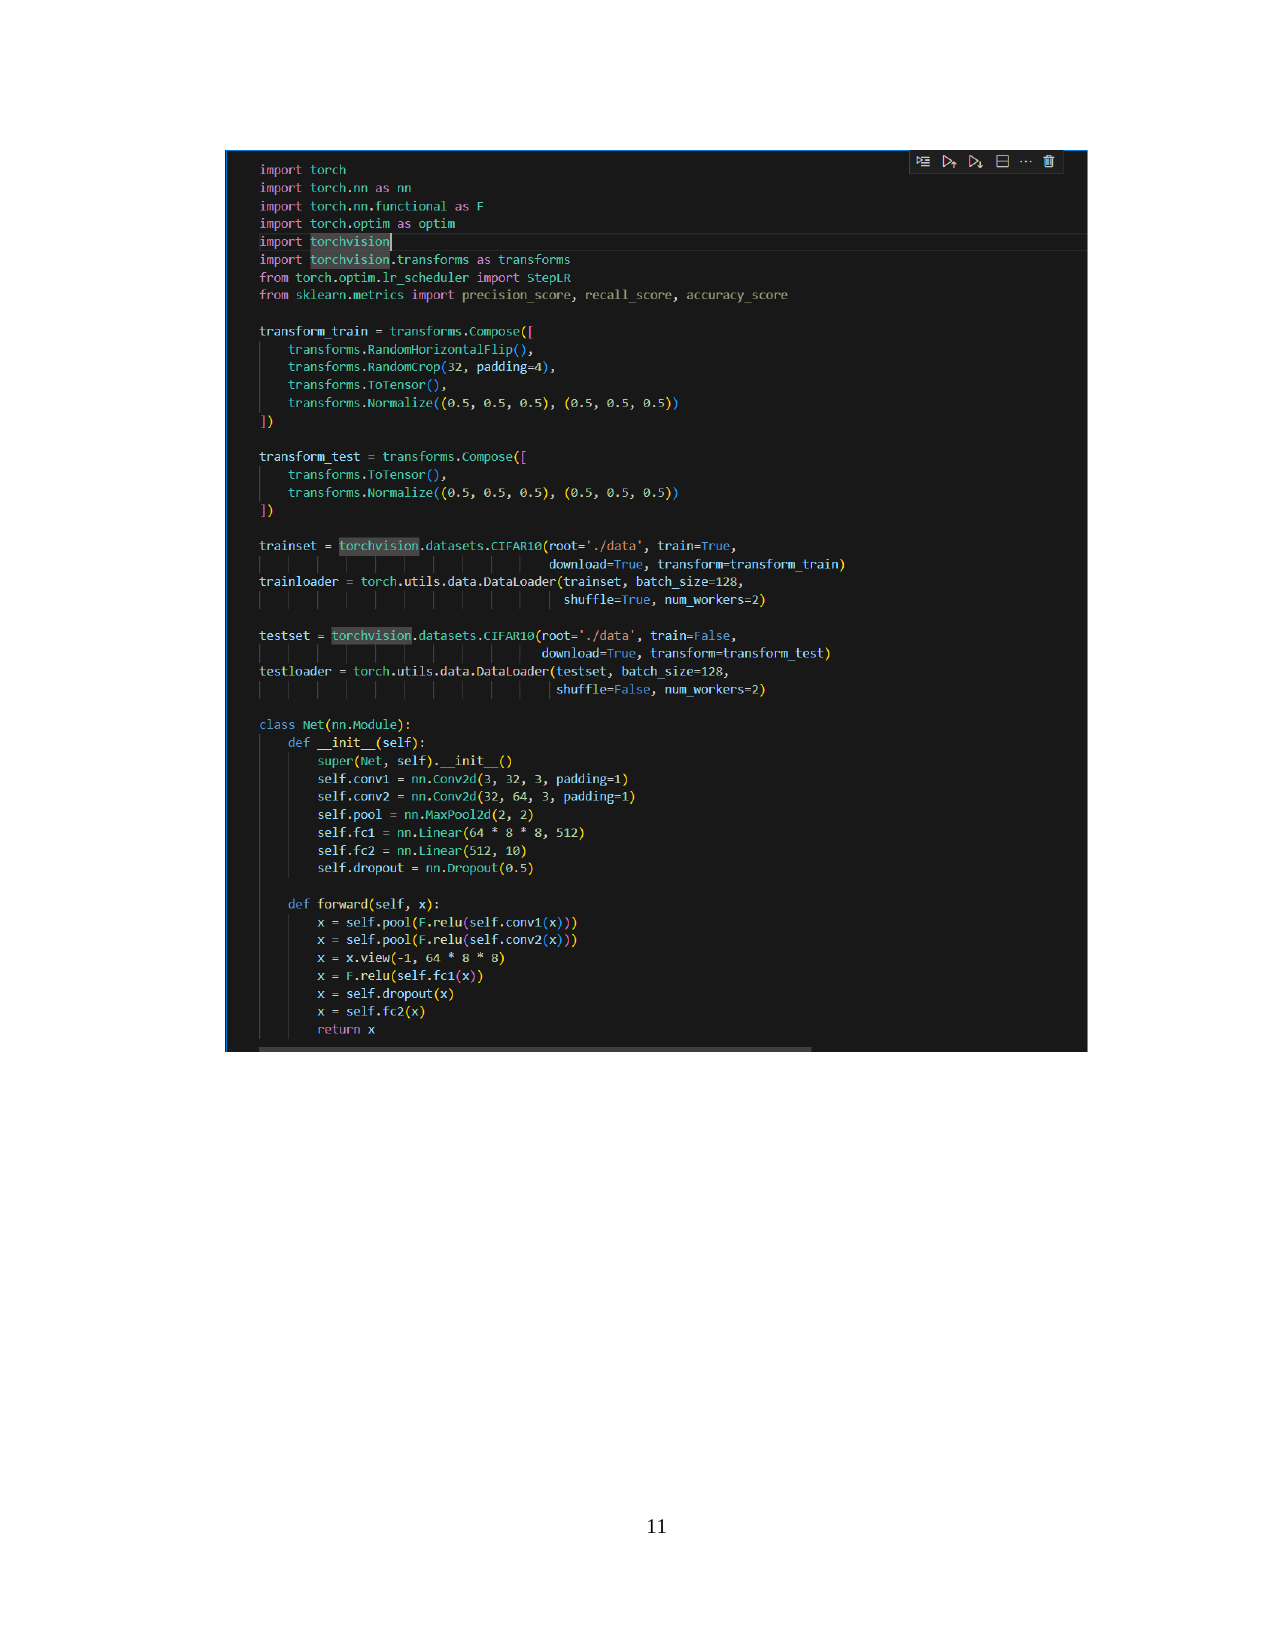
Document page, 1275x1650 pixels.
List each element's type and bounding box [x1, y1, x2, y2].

picture [225, 150, 1088, 1052]
